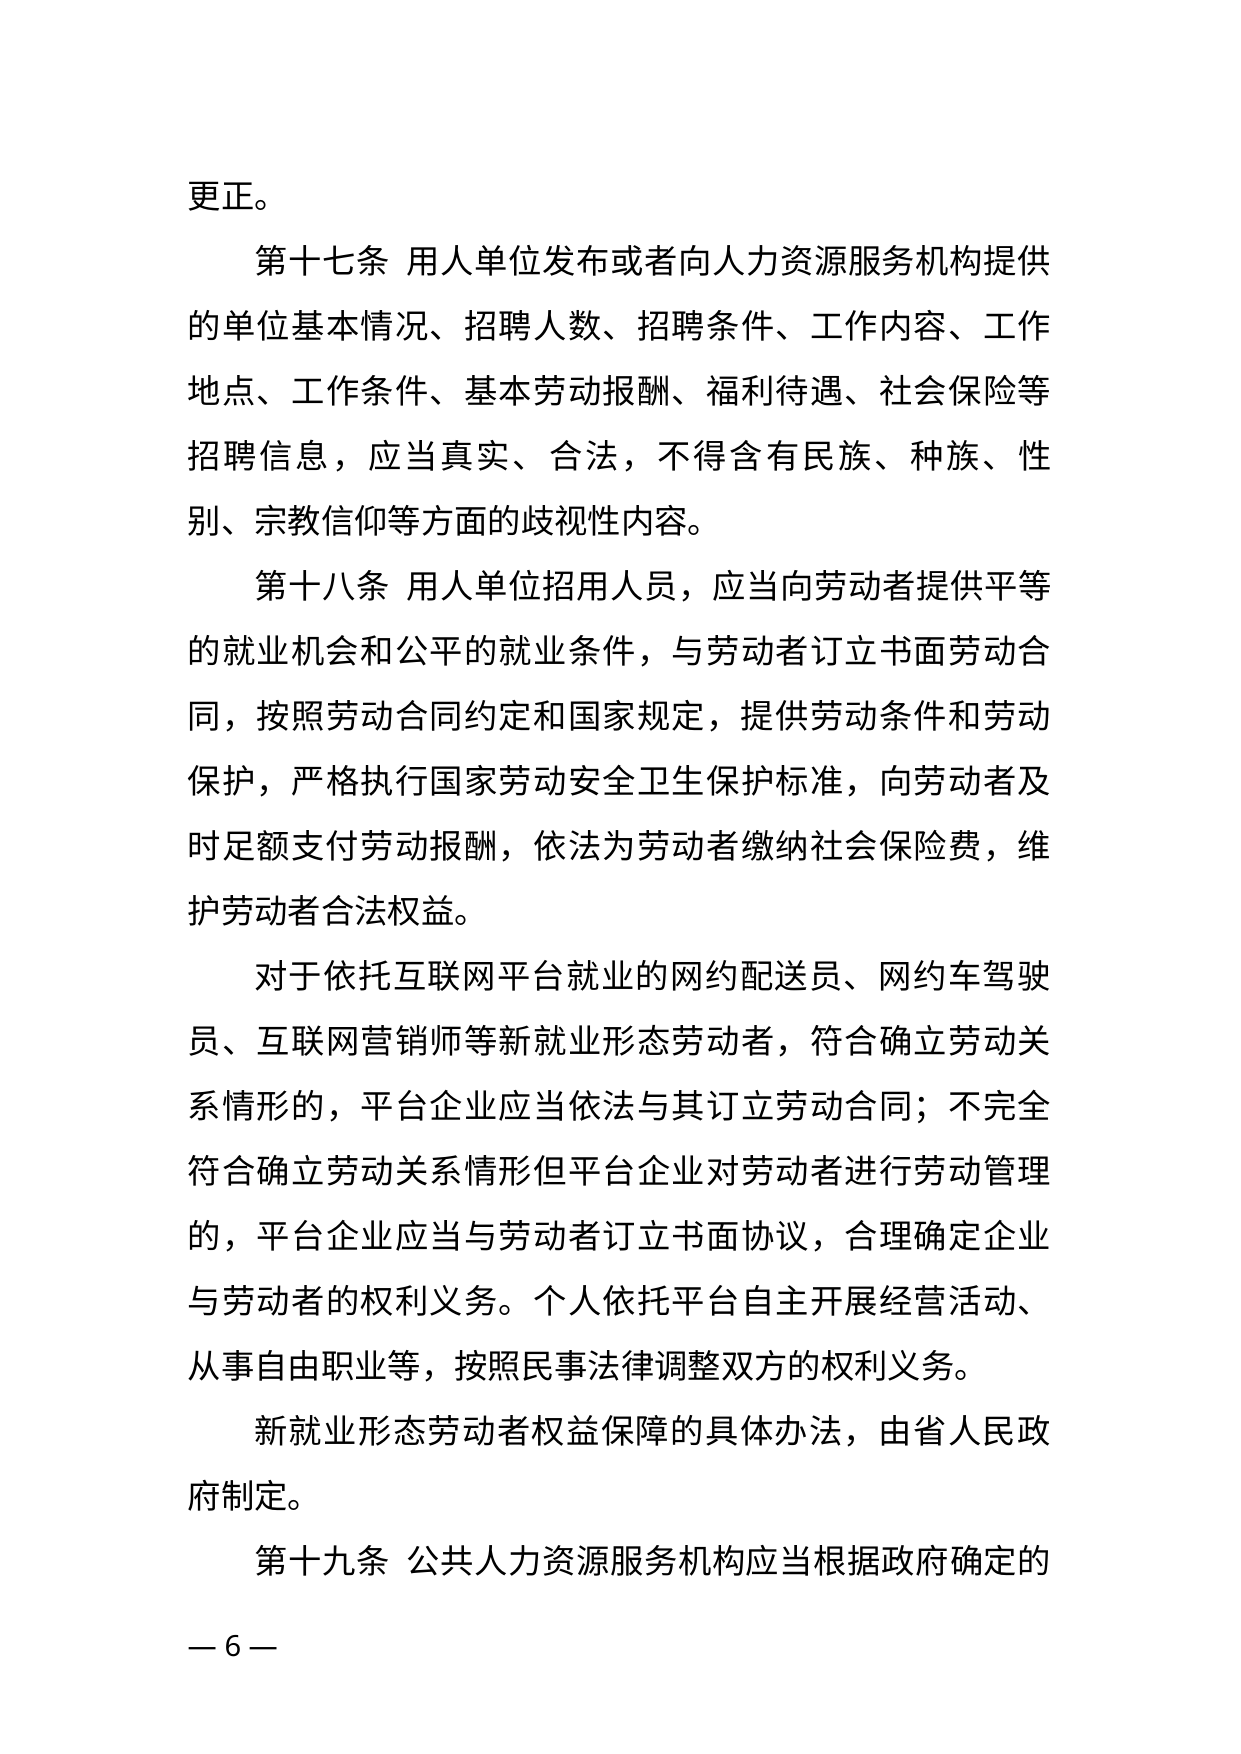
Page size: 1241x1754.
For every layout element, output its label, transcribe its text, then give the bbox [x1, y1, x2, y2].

text 新就业形态劳动者权益保障的具体办法，由省人民政府制定。 [187, 1397, 1053, 1527]
text 第十七条 用人单位发布或者向人力资源服务机构提供的单位基本情况、招聘人数、招聘条件、工作内容、工作地点、工作条件、基本劳动报酬、福利待遇、社会保险等招聘信息，应当真实、合法，不得含有民族、种族、性别、宗教信仰等方面的歧视性内容。 [187, 227, 1053, 552]
text 第十八条 用人单位招用人员，应当向劳动者提供平等的就业机会和公平的就业条件，与劳动者订立书面劳动合同，按照劳动合同约定和国家规定，提供劳动条件和劳动保护，严格执行国家劳动安全卫生保护标准，向劳动者及时足额支付劳动报酬，依法为劳动者缴纳社会保险费，维护劳动者合法权益。 [187, 552, 1053, 942]
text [187, 1527, 1053, 1592]
text 对于依托互联网平台就业的网约配送员、网约车驾驶员、互联网营销师等新就业形态劳动者，符合确立劳动关系情形的，平台企业应当依法与其订立劳动合同；不完全符合确立劳动关系情形但平台企业对劳动者进行劳动管理的，平台企业应当与劳动者订立书面协议，合理确定企业与劳动者的权利义务。个人依托平台自主开展经营活动、从事自由职业等，按照民事法律调整双方的权利义务。 [187, 942, 1053, 1397]
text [187, 162, 1053, 227]
